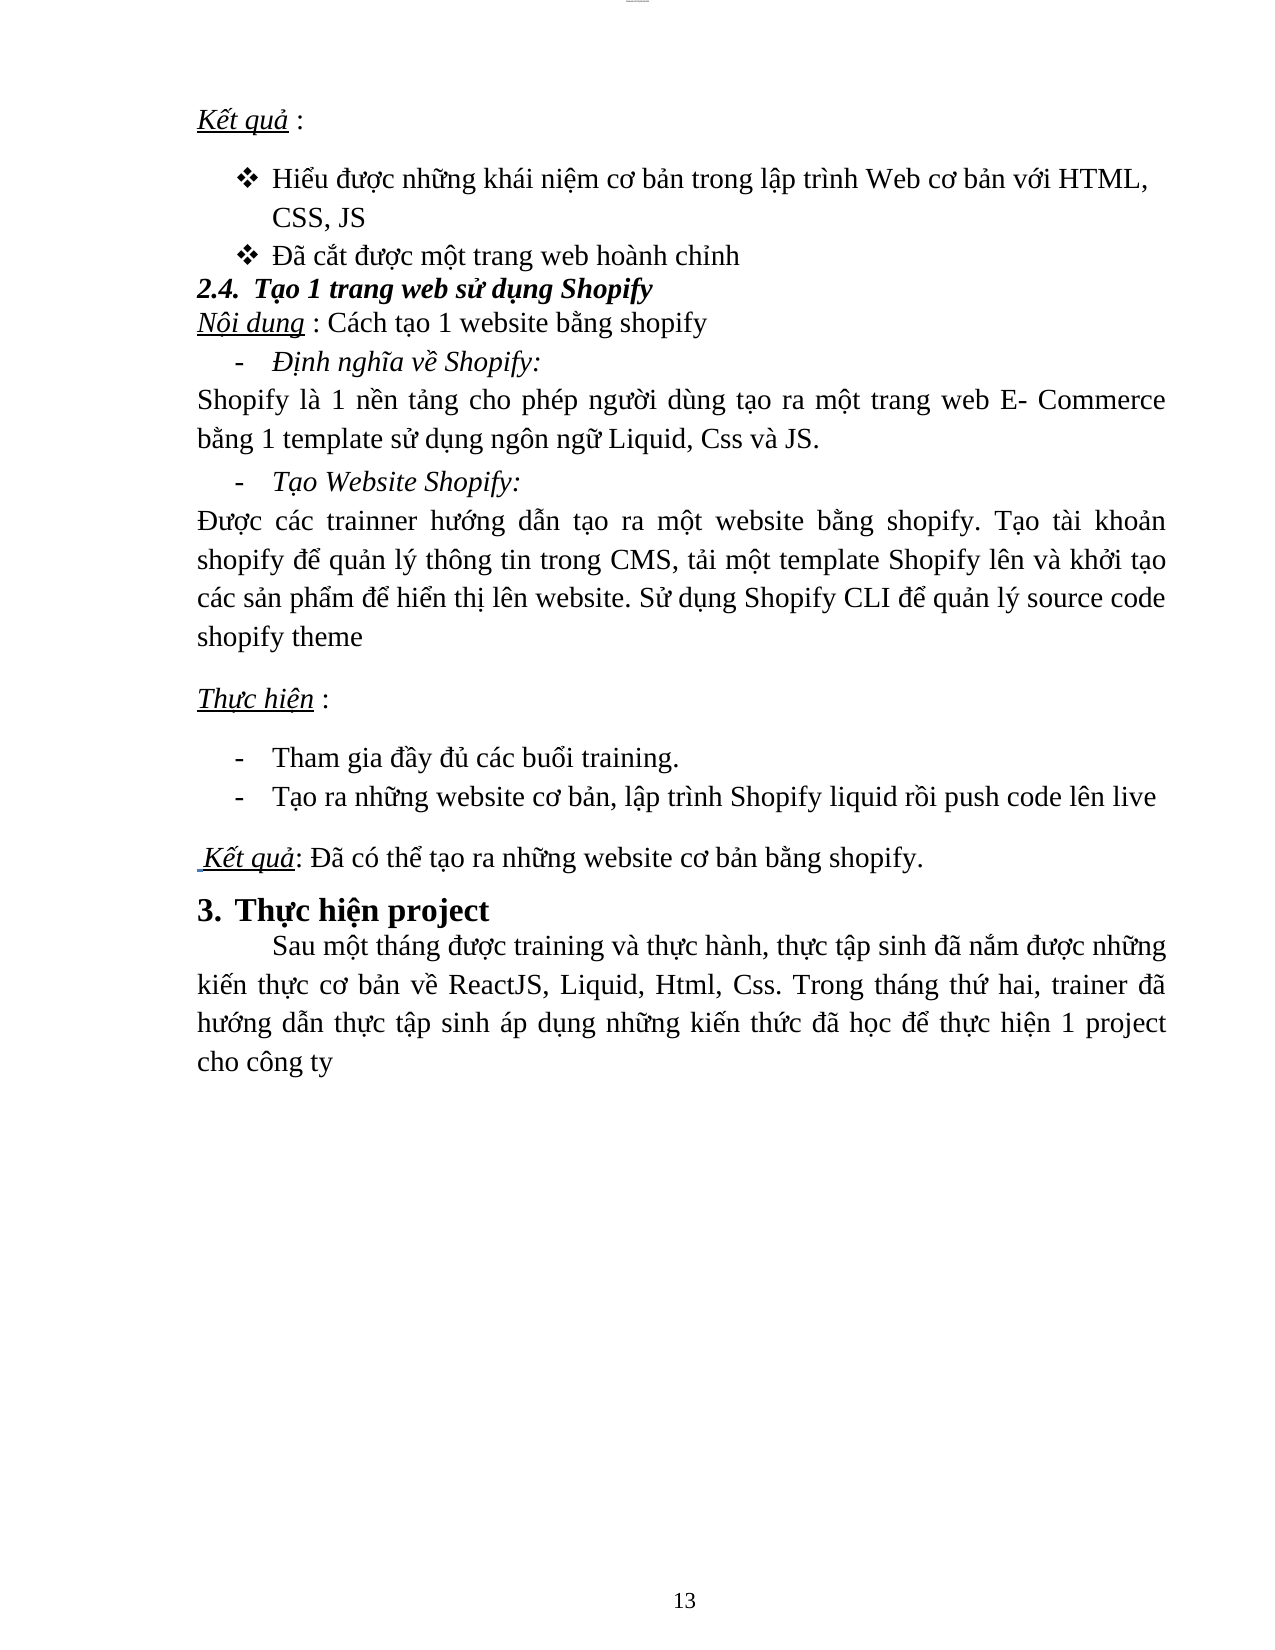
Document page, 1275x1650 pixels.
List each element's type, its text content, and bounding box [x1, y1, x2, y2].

text Shopify là 1 nền tảng cho phép người dùng tạo ra một trang web E- Commerce bằng 1 template sử dụng ngôn ngữ Liquid, Css và JS. [197, 382, 1168, 454]
list Tham gia đầy đủ các buổi training. [234, 740, 1168, 774]
list Tạo ra những website cơ bản, lập trình Shopify liquid rồi push code lên live [234, 779, 1168, 812]
list Hiểu được những khái niệm cơ bản trong lập trình Web cơ bản với HTML, CSS, JS [234, 161, 1168, 233]
text Sau một tháng được training và thực hành, thực tập sinh đã nắm được những kiến thực cơ bản về ReactJS, Liquid, Html, Css. Trong tháng thứ hai, trainer đã hướng dẫn thực tập sinh áp dụng những kiến thức đã học để thực hiện 1 project cho công ty [197, 928, 1168, 1078]
list Định nghĩa về Shopify: [234, 344, 1168, 377]
text Được các trainner hướng dẫn tạo ra một website bằng shopify. Tạo tài khoản shopify để quản lý thông tin trong CMS, tải một template Shopify lên và khởi tạo các sản phẩm để hiển thị lên website. Sử dụng Shopify CLI để quản lý source code shopify theme [197, 503, 1168, 652]
subtitle Thực hiện project [197, 890, 1168, 928]
text Kết quả : [197, 102, 1168, 136]
list Tạo 1 trang web sử dụng Shopify [197, 272, 1168, 305]
text Kết quả: Đã có thể tạo ra những website cơ bản bằng shopify. [197, 840, 1168, 873]
list Tạo Website Shopify: [234, 464, 1168, 498]
list Đã cắt được một trang web hoành chỉnh [234, 238, 1168, 272]
text Thực hiện : [197, 681, 1168, 714]
text Nội dung : Cách tạo 1 website bằng shopify [197, 305, 1168, 339]
